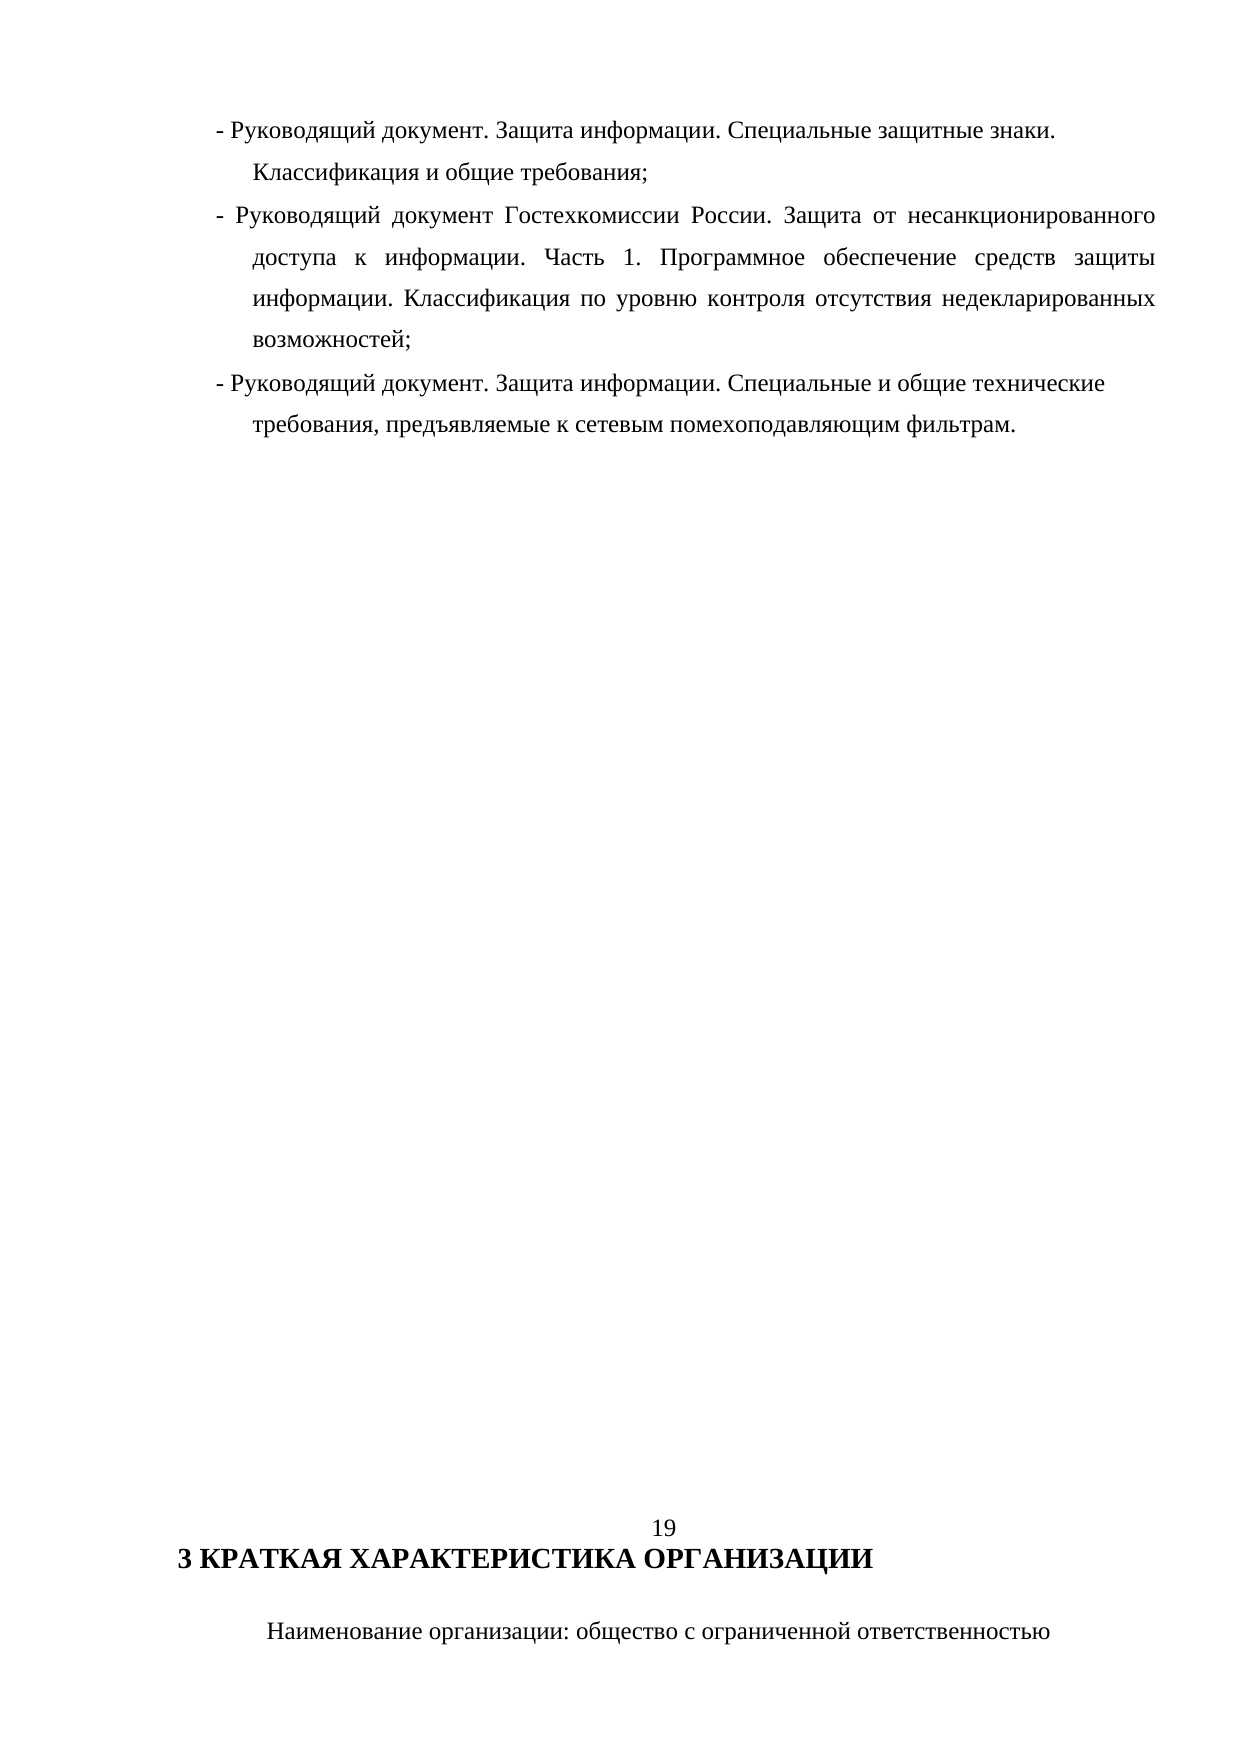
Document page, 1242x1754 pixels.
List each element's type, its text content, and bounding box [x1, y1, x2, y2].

text - Руководящий документ Гостехкомиссии России. Защита от несанкционированного доступа к информации. Часть 1. Программное обеспечение средств защиты информации. Классификация по уровню контроля отсутствия недекларированных возможностей; [216, 201, 1156, 352]
text - Руководящий документ. Защита информации. Специальные защитные знаки. Классификация и общие требования; [216, 116, 1153, 185]
text 3 КРАТКАЯ ХАРАКТЕРИСТИКА ОРГАНИЗАЦИИ [177, 1541, 1159, 1575]
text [178, 1616, 1157, 1645]
text - Руководящий документ. Защита информации. Специальные и общие технические требования, предъявляемые к сетевым помехоподавляющим фильтрам. [216, 368, 1155, 438]
text 19 [134, 1513, 676, 1541]
